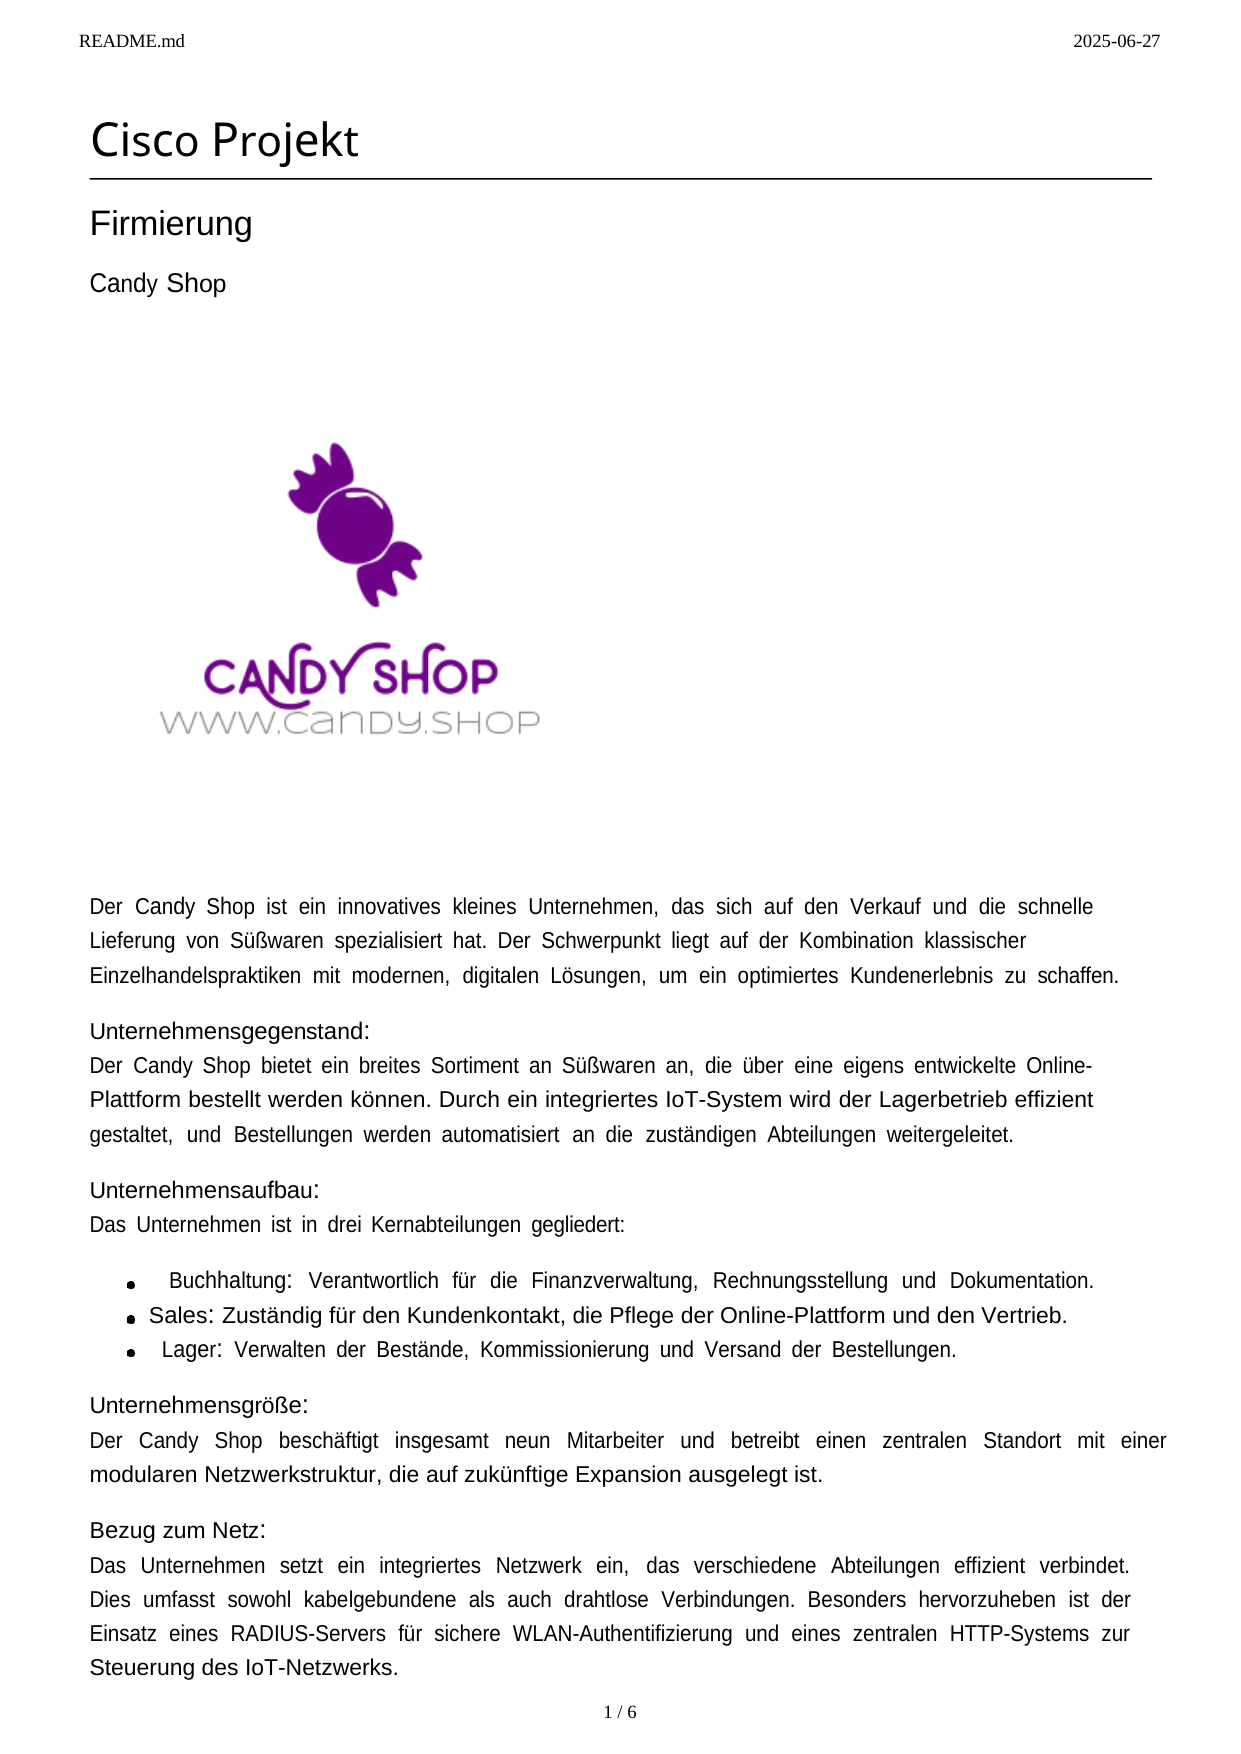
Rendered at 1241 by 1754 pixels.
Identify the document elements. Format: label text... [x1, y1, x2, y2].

text Cisco Projekt [90, 106, 1166, 170]
text Lager: Verwalten der Bestände, Kommissionierung und Versand der Bestellungen. [127, 1333, 1166, 1363]
text Unternehmensaufbau: [89, 1174, 1166, 1204]
text Candy Shop [89, 267, 1166, 299]
text Der Candy Shop ist ein innovatives kleines Unternehmen, das sich auf den Verkauf und die schnelle Lieferung von Süßwaren spezialisiert hat. Der Schwerpunkt liegt auf der Kombination klassischer [89, 892, 1094, 953]
picture [127, 1281, 135, 1289]
text Das Unternehmen setzt ein integriertes Netzwerk ein, das verschiedene Abteilungen effizient verbindet. Dies umfasst sowohl kabelgebundene als auch drahtlose Verbindungen. Besonders hervorzuheben ist der Einsatz eines RADIUS-Servers für sichere WLAN-Authentifizierung und eines zentralen HTTP-Systems zur Steuerung des IoT-Netzwerks. [89, 1552, 1131, 1680]
picture [127, 1349, 135, 1357]
picture [89, 327, 621, 859]
text Der Candy Shop beschäftigt insgesamt neun Mitarbeiter und betreibt einen zentralen Standort mit einer modularen Netzwerkstruktur, die auf zukünftige Expansion ausgelegt ist. [89, 1427, 1166, 1487]
text Unternehmensgegenstand: [89, 1015, 1166, 1045]
text Unternehmensgröße: [89, 1389, 1166, 1419]
picture [127, 1315, 135, 1324]
text Einzelhandelspraktiken mit modernen, digitalen Lösungen, um ein optimiertes Kundenerlebnis zu schaffen. [89, 962, 1166, 988]
text Der Candy Shop bietet ein breites Sortiment an Süßwaren an, die über eine eigens entwickelte Online- Plattform bestellt werden können. Durch ein integriertes IoT-System wird der Lagerbetrieb effizient gestaltet, und Bestellungen werden automatisiert an die zuständigen Abteilungen weitergeleitet. [89, 1052, 1094, 1147]
text Buchhaltung: Verantwortlich für die Finanzverwaltung, Rechnungsstellung und Dokumentation. Sales: Zuständig für den Kundenkontakt, die Pflege der Online-Plattform und den Vertrieb. [127, 1264, 1094, 1329]
text Das Unternehmen ist in drei Kernabteilungen gegliedert: [89, 1211, 1166, 1238]
text Firmierung [89, 202, 1166, 242]
text Bezug zum Netz: [89, 1514, 1166, 1544]
